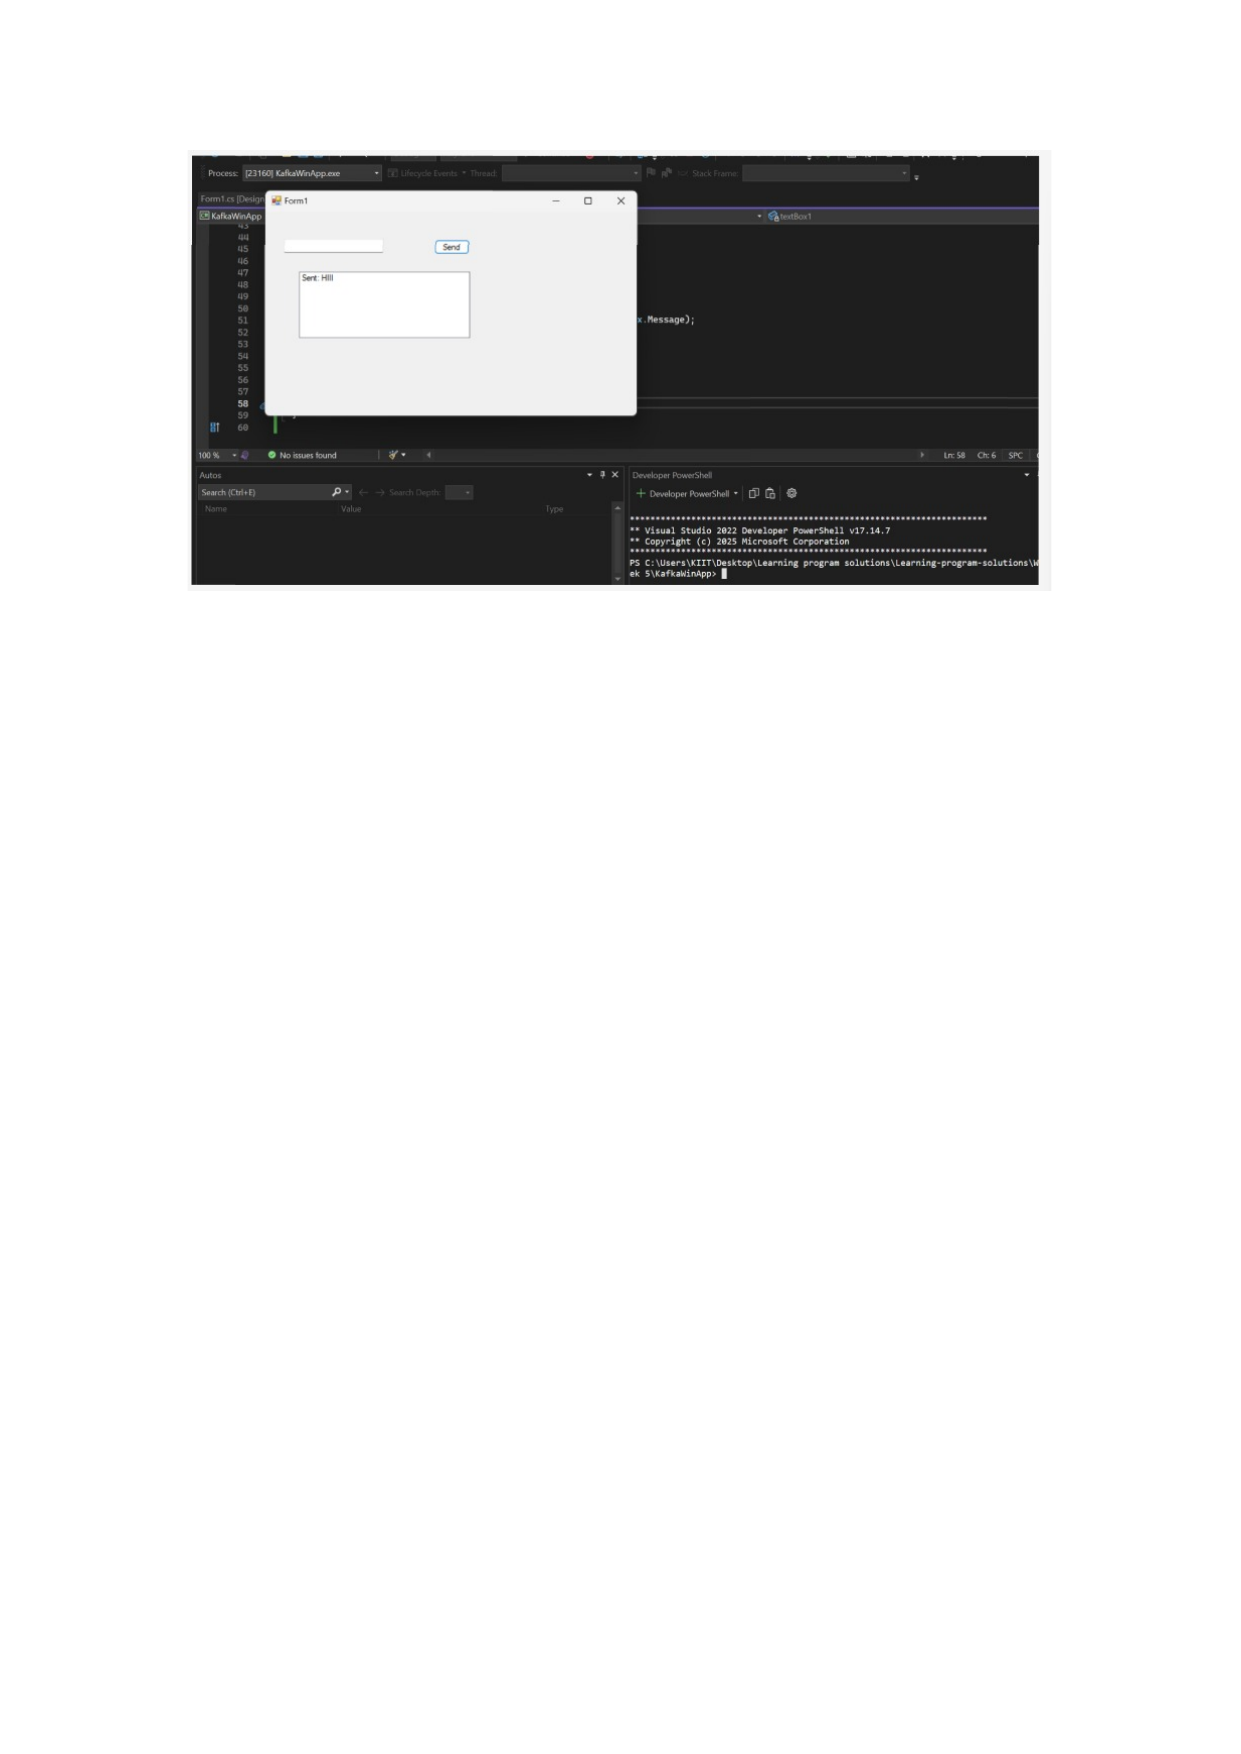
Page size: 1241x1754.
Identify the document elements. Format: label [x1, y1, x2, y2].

picture [187, 150, 1052, 591]
